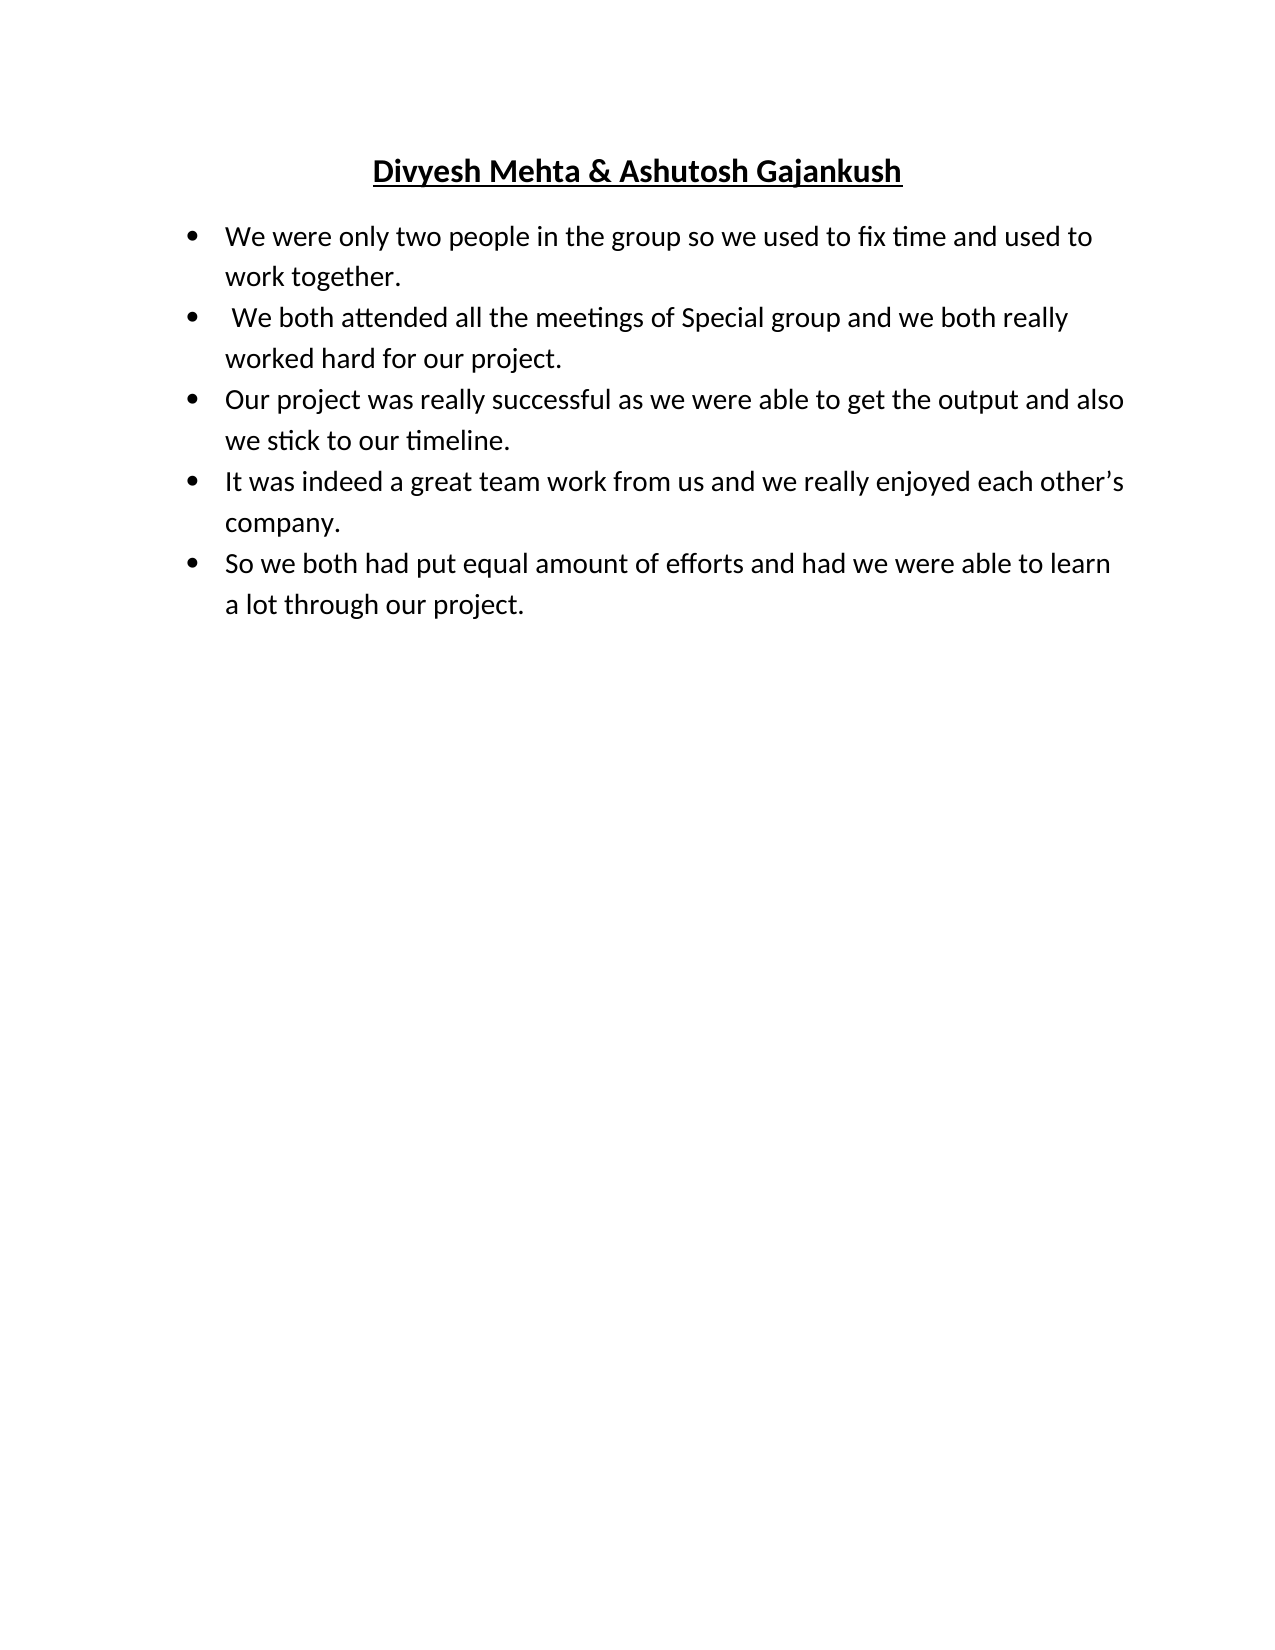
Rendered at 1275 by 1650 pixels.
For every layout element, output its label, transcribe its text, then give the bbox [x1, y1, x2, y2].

list It was indeed a great team work from us and we really enjoyed each other’s company. [187, 463, 1125, 540]
list Our project was really successful as we were able to get the output and also we stick to our timeline. [187, 381, 1125, 458]
list So we both had put equal amount of efforts and had we were able to learn a lot through our project. [187, 545, 1125, 622]
list We were only two people in the group so we used to fix time and used to work together. [187, 218, 1125, 294]
list We both attended all the meetings of Special group and we both really worked hard for our project. [187, 299, 1125, 376]
text Divyesh Mehta & Ashutosh Gajankush [150, 150, 1125, 191]
